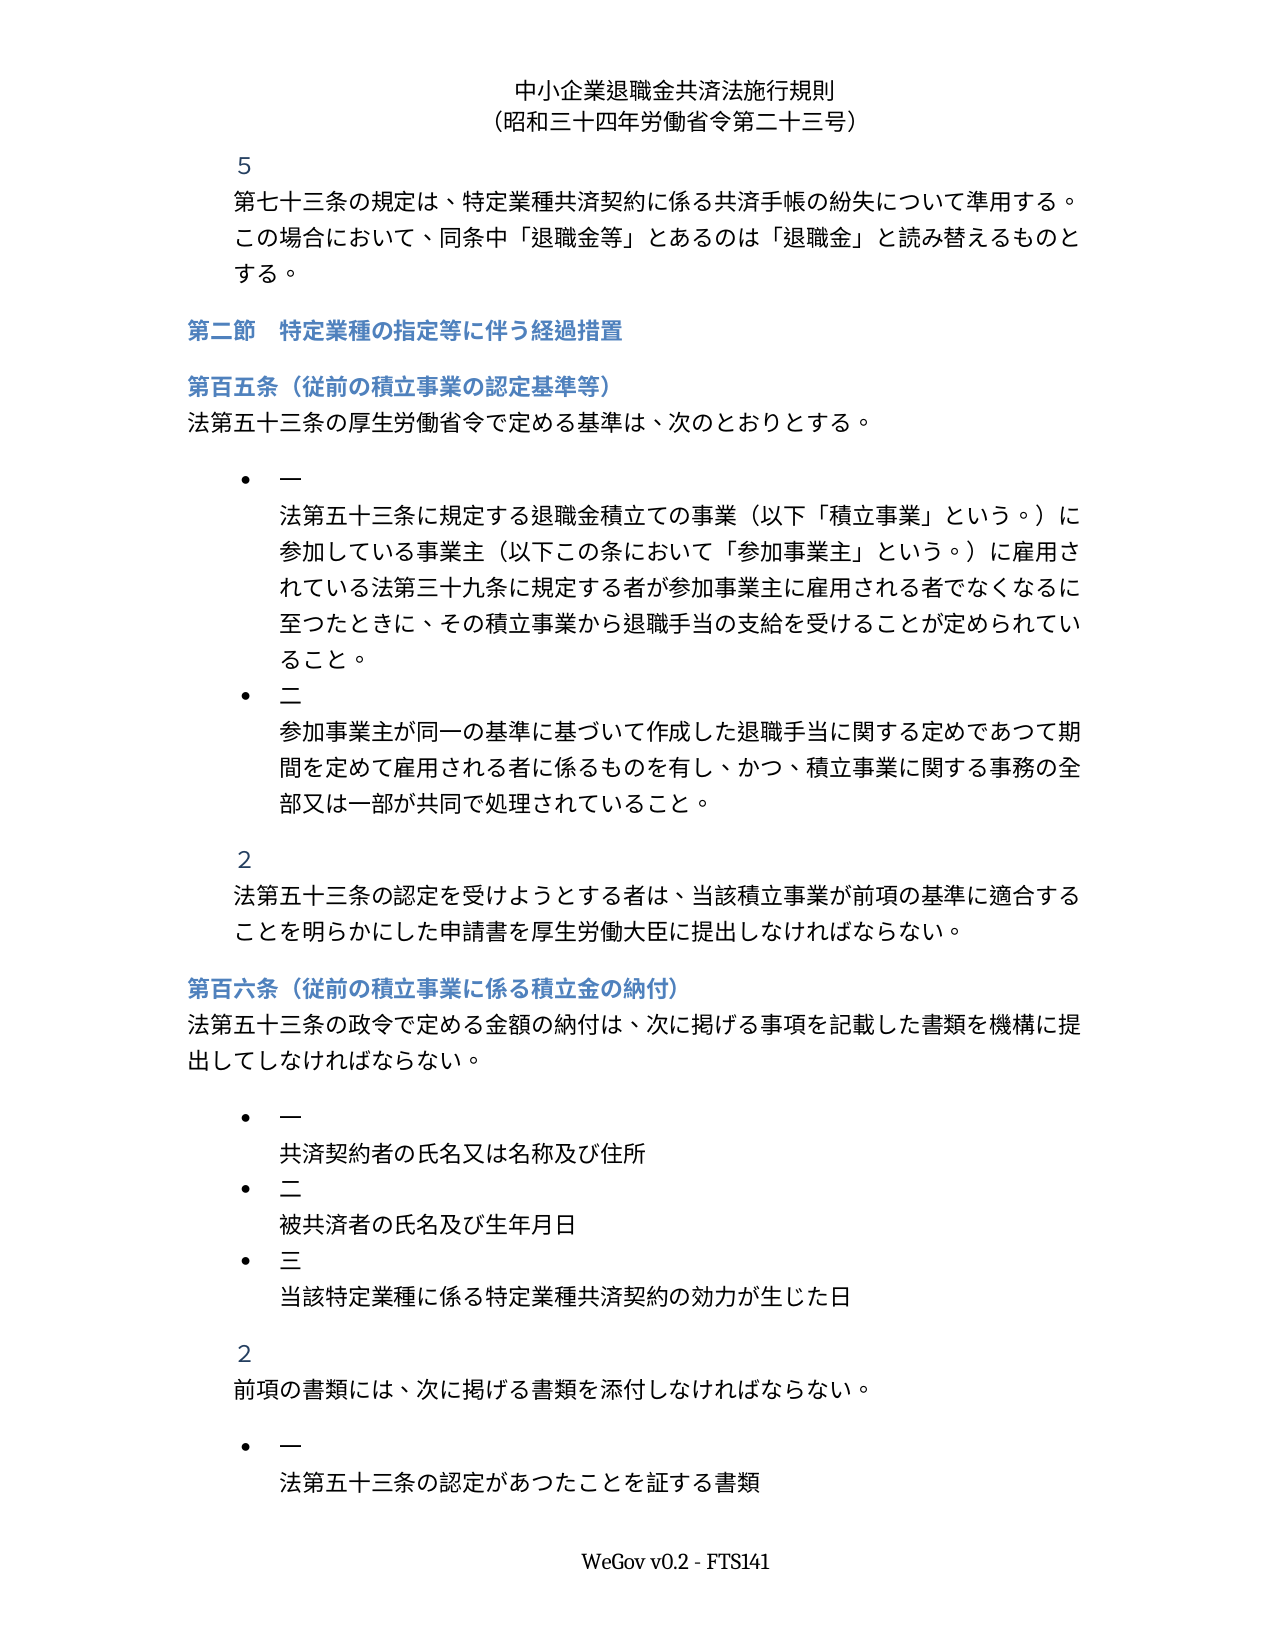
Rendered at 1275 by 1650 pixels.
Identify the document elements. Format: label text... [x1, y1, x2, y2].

subtitle ２ [233, 844, 1087, 876]
subtitle 第二節 特定業種の指定等に伴う経過措置 [187, 314, 1087, 346]
text 前項の書類には、次に掲げる書類を添付しなければならない。 [233, 1374, 1087, 1405]
list 一 法第五十三条の認定があつたことを証する書類 [242, 1431, 1087, 1498]
text 第七十三条の規定は、特定業種共済契約に係る共済手帳の紛失について準用する。 この場合において、同条中「退職金等」とあるのは「退職金」と読み替えるものとする。 [233, 186, 1087, 289]
list 三 当該特定業種に係る特定業種共済契約の効力が生じた日 [242, 1245, 1087, 1312]
text 法第五十三条の政令で定める金額の納付は、次に掲げる事項を記載した書類を機構に提出してしなければならない。 [187, 1009, 1087, 1076]
subtitle ２ [233, 1338, 1087, 1369]
text 法第五十三条の厚生労働省令で定める基準は、次のとおりとする。 [187, 407, 1087, 438]
list 一 共済契約者の氏名又は名称及び住所 [242, 1102, 1087, 1169]
list 二 被共済者の氏名及び生年月日 [242, 1173, 1087, 1241]
subtitle ５ [233, 150, 1087, 181]
subtitle 第百五条（従前の積立事業の認定基準等） [187, 371, 1087, 403]
list 二 参加事業主が同一の基準に基づいて作成した退職手当に関する定めであつて期間を定めて雇用される者に係るものを有し、かつ、積立事業に関する事務の全部又は一部が共同で処理されていること。 [242, 680, 1087, 819]
text 法第五十三条の認定を受けようとする者は、当該積立事業が前項の基準に適合することを明らかにした申請書を厚生労働大臣に提出しなければならない。 [233, 880, 1087, 947]
list 一 法第五十三条に規定する退職金積立ての事業（以下「積立事業」という。）に参加している事業主（以下この条において「参加事業主」という。）に雇用されている法第三十九条に規定する者が参加事業主に雇用される者でなくなるに至つたときに、その積立事業から退職手当の支給を受けることが定められていること。 [242, 464, 1087, 675]
subtitle 第百六条（従前の積立事業に係る積立金の納付） [187, 973, 1087, 1004]
